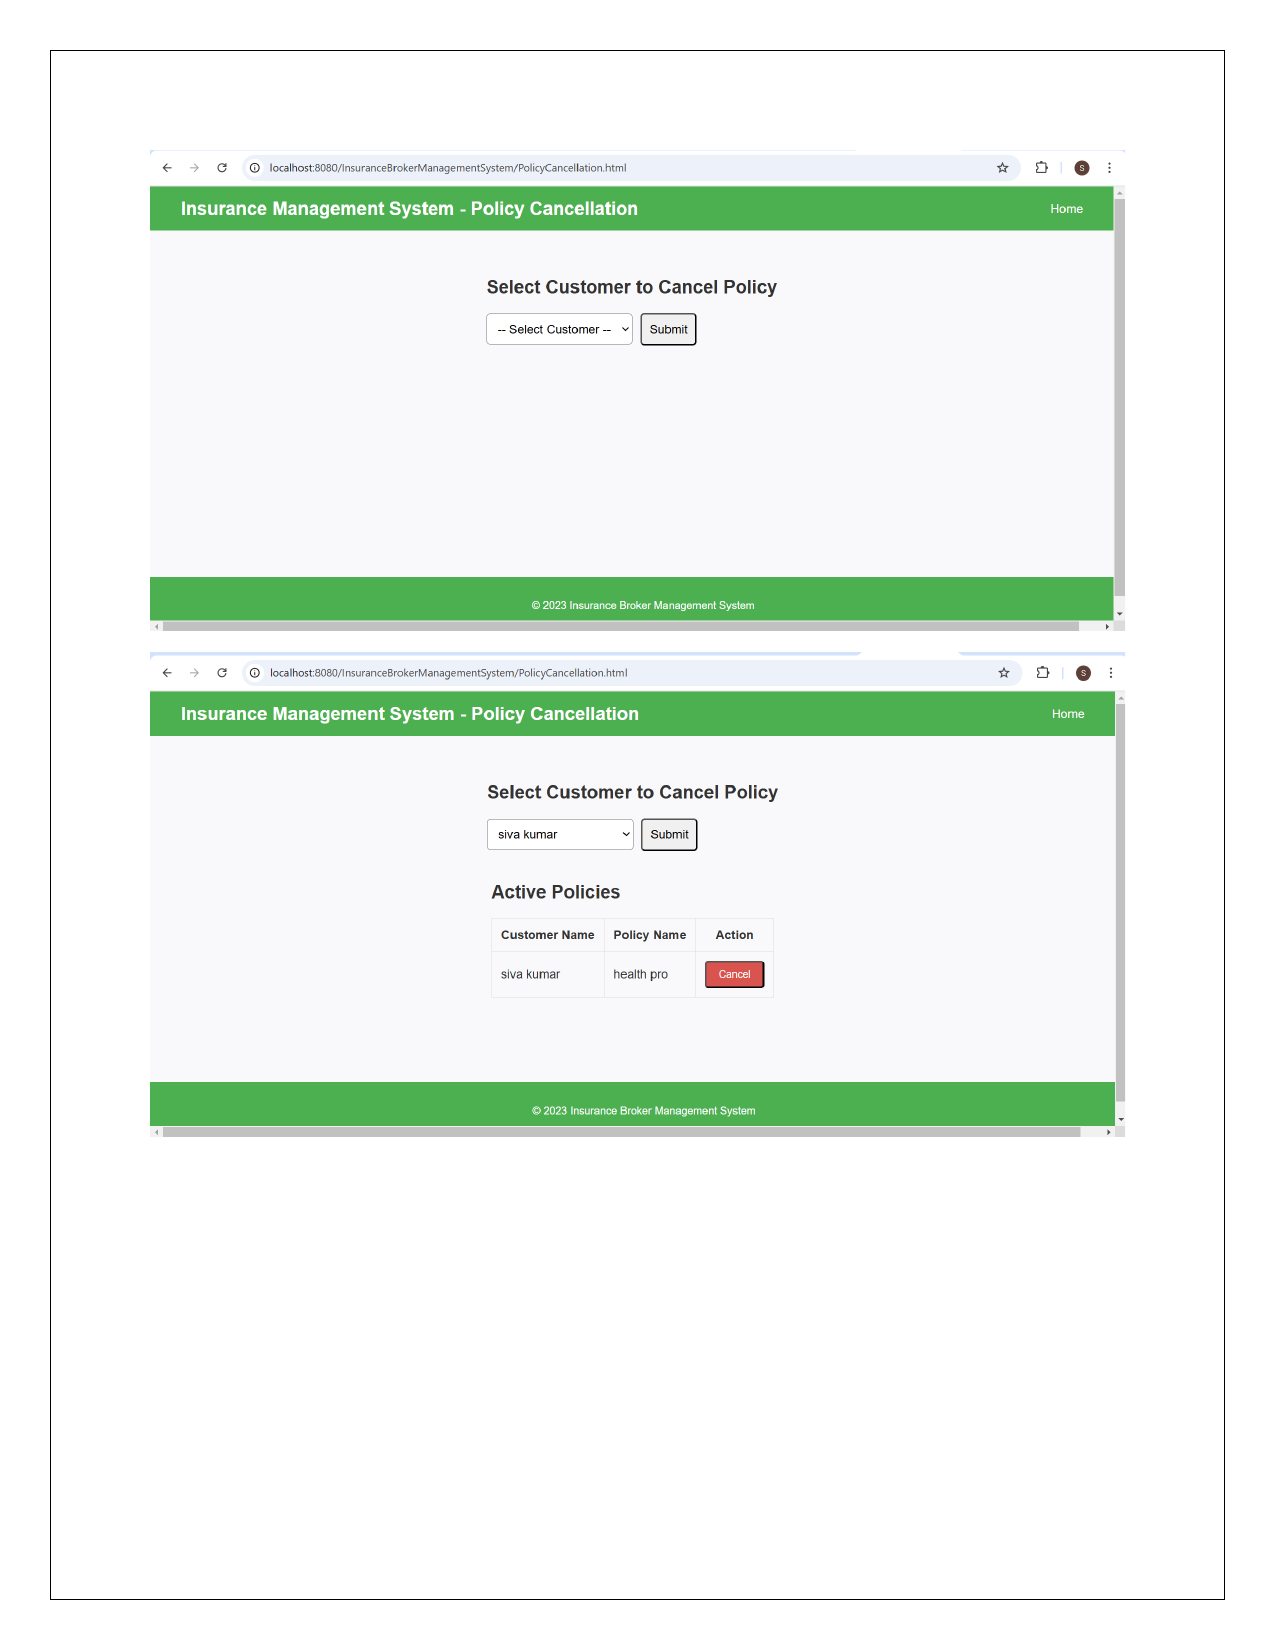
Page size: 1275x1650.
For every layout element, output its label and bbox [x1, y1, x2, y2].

picture [150, 150, 1125, 631]
picture [150, 652, 1125, 1137]
